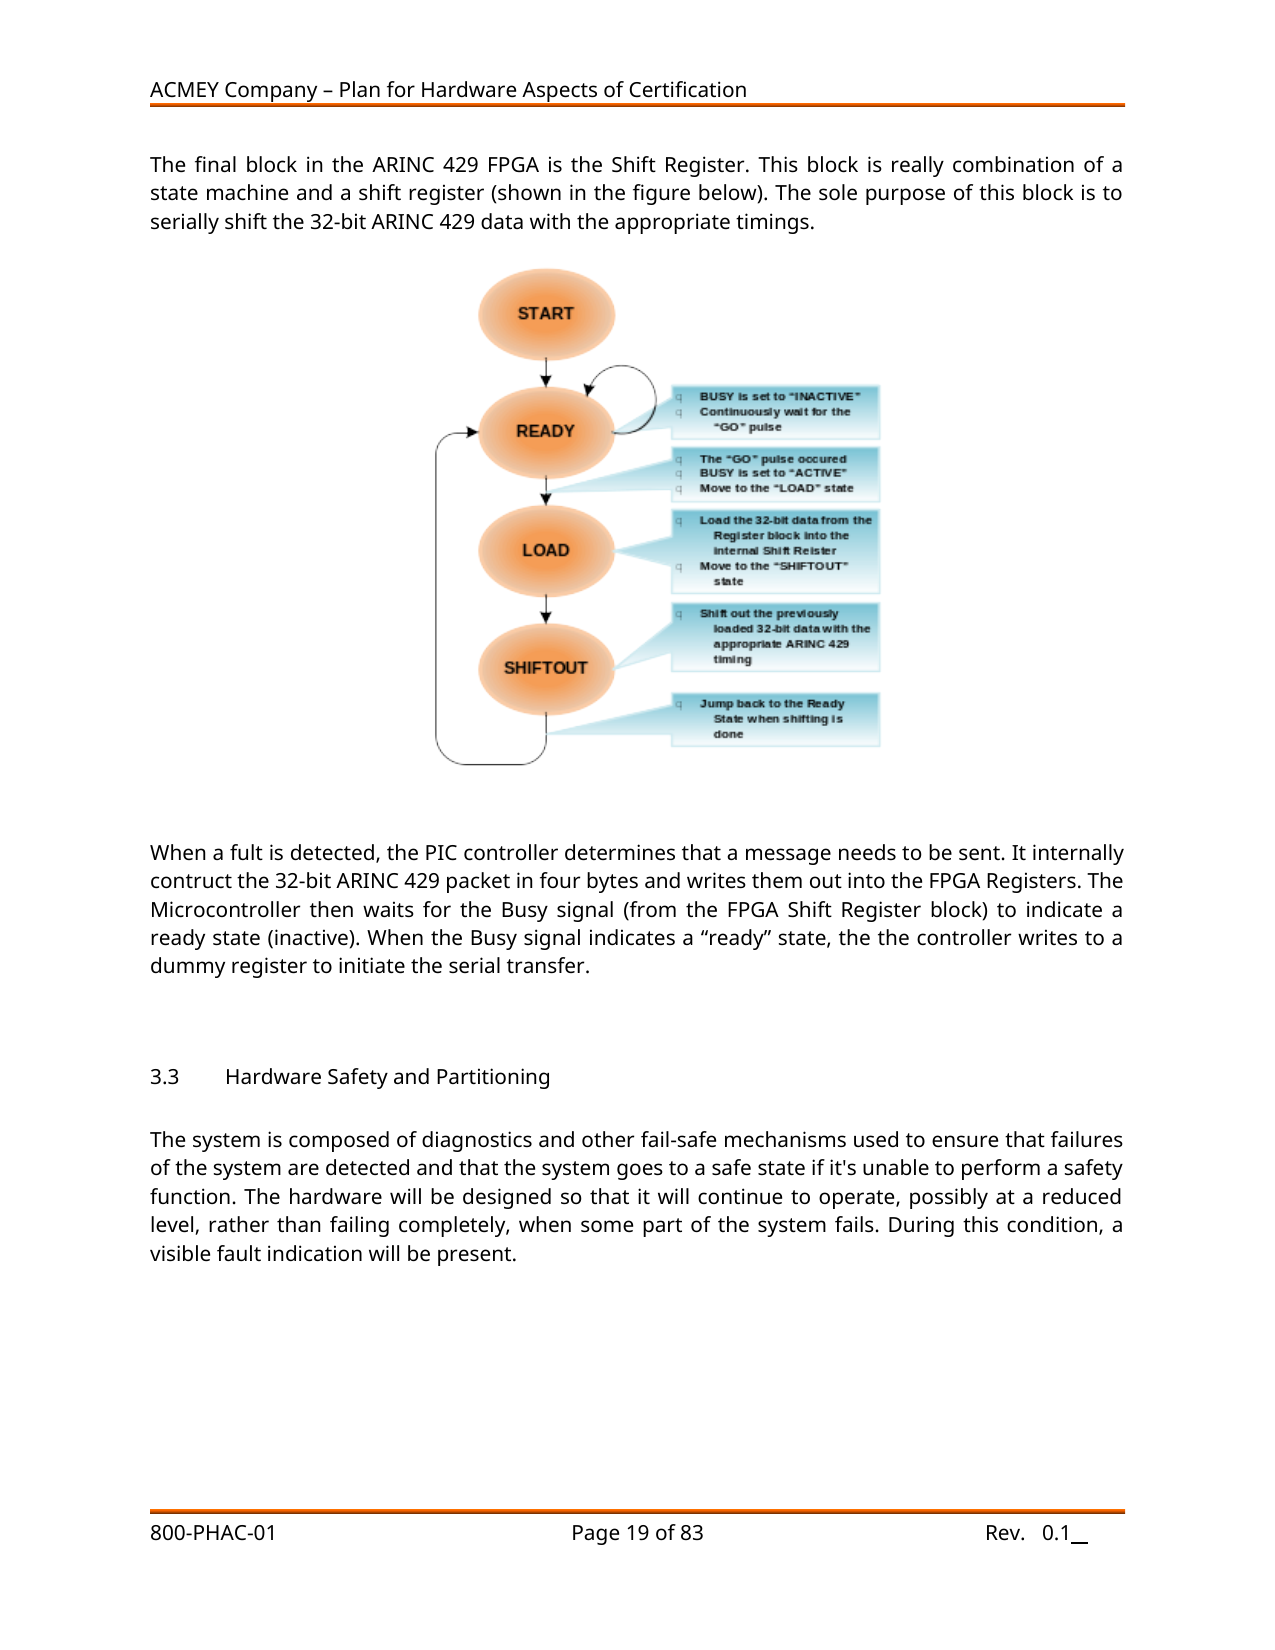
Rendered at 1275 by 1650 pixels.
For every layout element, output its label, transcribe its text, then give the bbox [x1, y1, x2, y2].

text The system is composed of diagnostics and other fail-safe mechanisms used to ensure that failures of the system are detected and that the system goes to a safe state if it's unable to perform a safety function. The hardware will be designed so that it will continue to operate, possibly at a reduced level, rather than failing completely, when some part of the system fails. During this condition, a visible fault indication will be present. [150, 1125, 1125, 1267]
text When a fult is detected, the PIC controller determines that a message needs to be sent. It internally contruct the 32-bit ARINC 429 packet in four bytes and writes them out into the FPGA Registers. The Microcontroller then waits for the Busy signal (from the FPGA Shift Register block) to indicate a ready state (inactive). When the Busy signal indicates a “ready” state, the the controller writes to a dummy register to initiate the serial transfer. [150, 838, 1125, 980]
text The final block in the ARINC 429 FPGA is the Shift Register. This block is really combination of a state machine and a shift register (shown in the figure below). The sole purpose of this block is to serially shift the 32-bit ARINC 429 data with the appropriate timings. [150, 150, 1125, 235]
subtitle 3.3 Hardware Safety and Partitioning [150, 1062, 1125, 1090]
